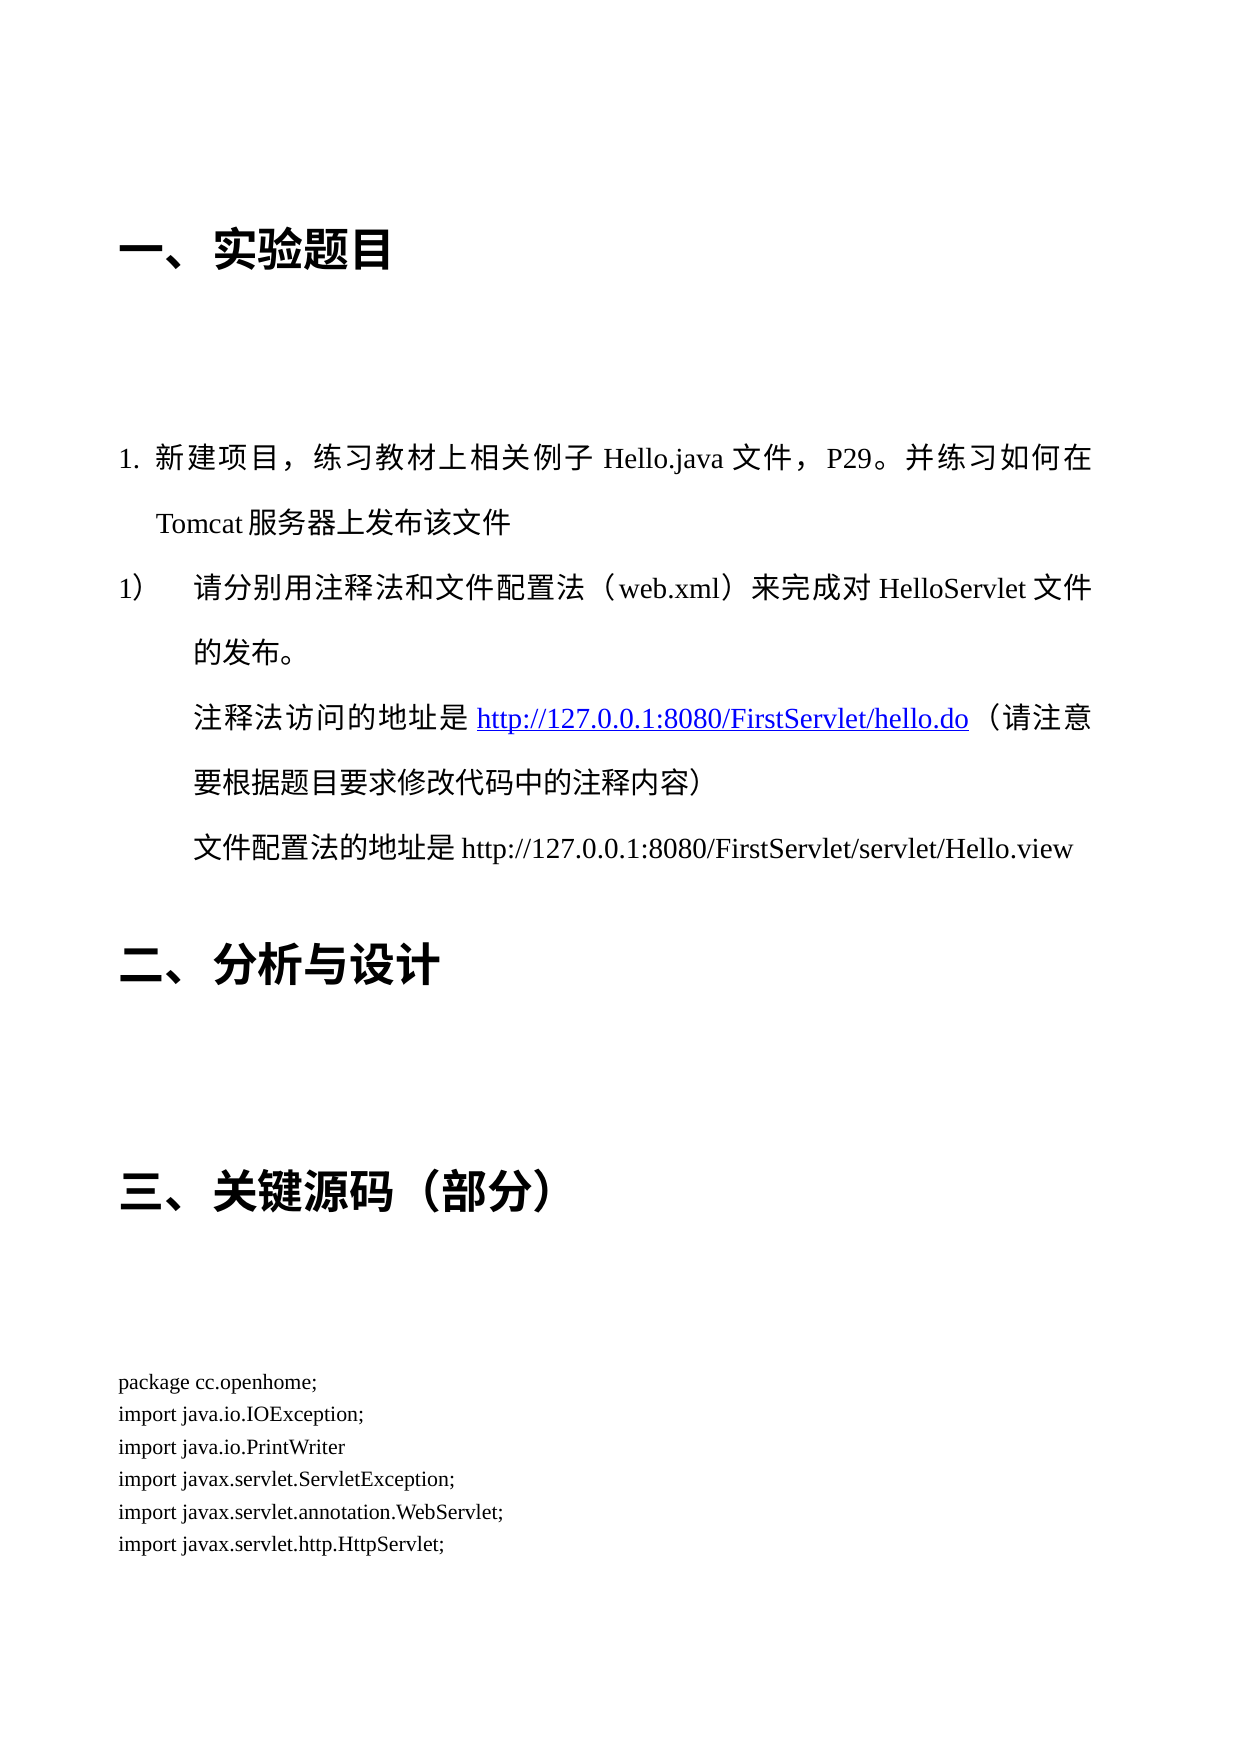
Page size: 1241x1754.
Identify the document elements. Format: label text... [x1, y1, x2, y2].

subtitle 关键源码（部分） [118, 1140, 1093, 1237]
list 新建项目，练习教材上相关例子Hello.java文件，P29。并练习如何在Tomcat服务器上发布该文件 [118, 423, 1093, 553]
text package cc.openhome; [118, 1365, 1093, 1398]
text import javax.servlet.http.HttpServlet; [118, 1528, 1093, 1560]
text import javax.servlet.annotation.WebServlet; [118, 1495, 1093, 1528]
text import javax.servlet.ServletException; [118, 1463, 1093, 1495]
text import java.io.IOException; [118, 1398, 1093, 1430]
text import java.io.PrintWriter [118, 1430, 1093, 1463]
text 注释法访问的地址是http://127.0.0.1:8080/FirstServlet/hello.do（请注意要根据题目要求修改代码中的注释内容） [193, 683, 1093, 813]
subtitle 分析与设计 [118, 913, 1093, 1011]
text 文件配置法的地址是http://127.0.0.1:8080/FirstServlet/servlet/Hello.view [193, 813, 1093, 878]
subtitle 实验题目 [118, 197, 1093, 295]
list 请分别用注释法和文件配置法（web.xml）来完成对HelloServlet文件的发布。 [118, 553, 1093, 683]
